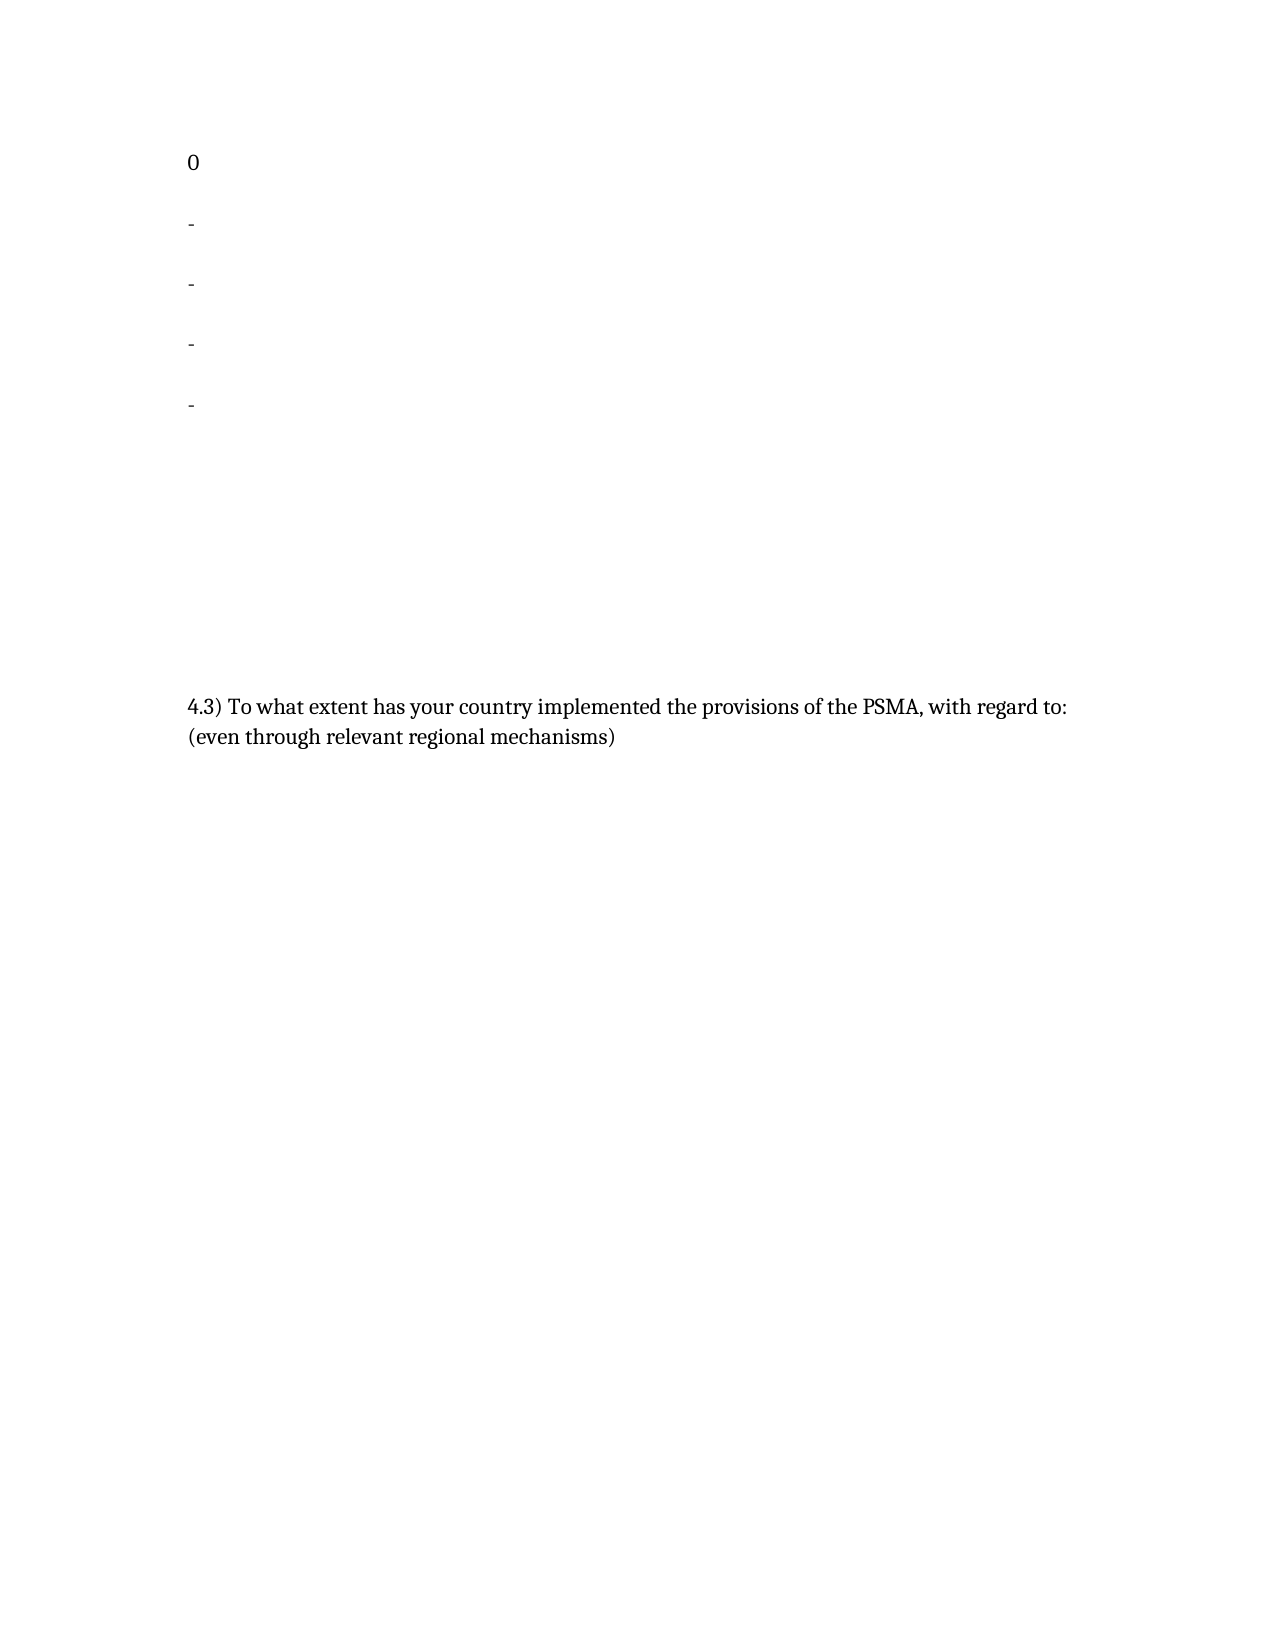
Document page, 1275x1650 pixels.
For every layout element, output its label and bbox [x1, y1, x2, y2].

text [187, 150, 1087, 1475]
